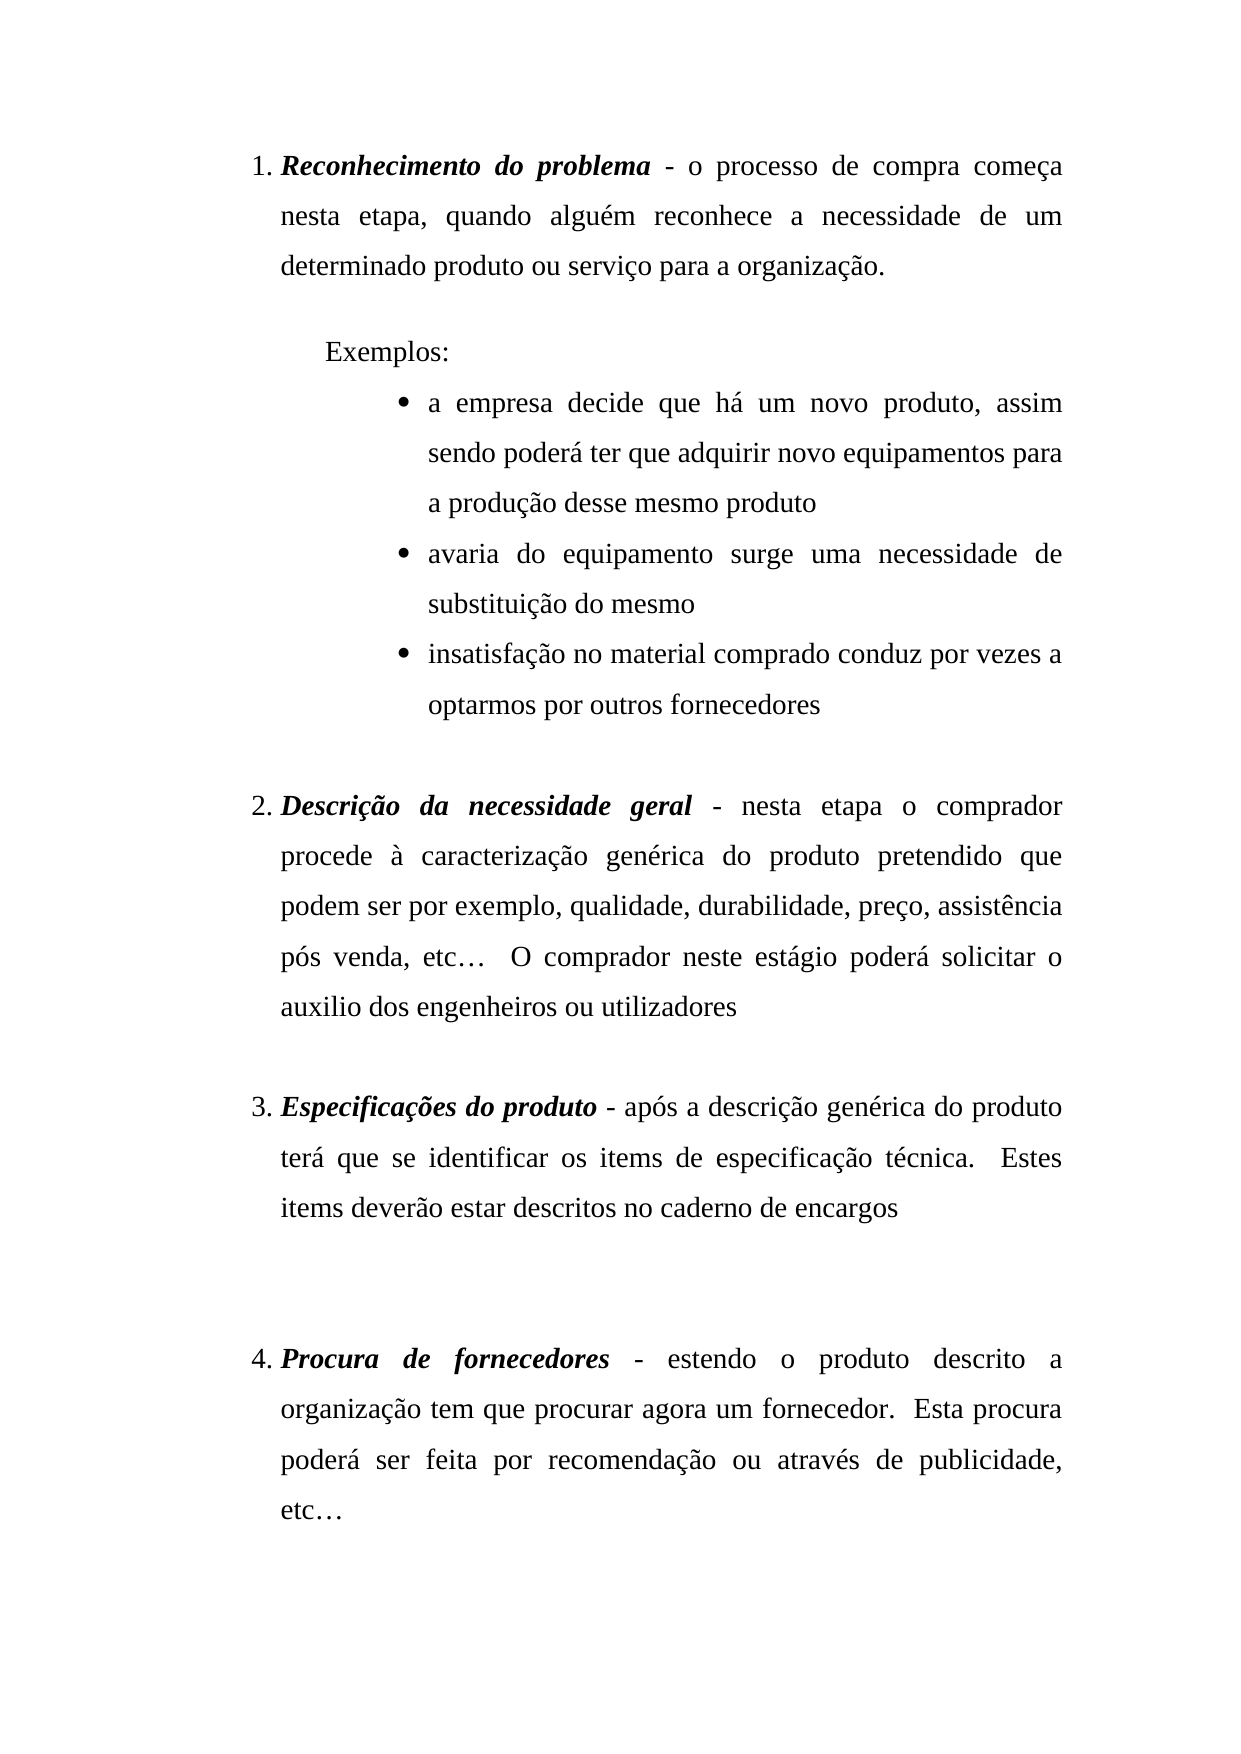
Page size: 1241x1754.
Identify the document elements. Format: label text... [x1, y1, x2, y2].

list a empresa decide que há um novo produto, assim sendo poderá ter que adquirir novo equipamentos para a produção desse mesmo produto [398, 385, 1063, 519]
list Descrição da necessidade geral - nesta etapa o comprador procede à caracterização genérica do produto pretendido que podem ser por exemplo, qualidade, durabilidade, preço, assistência pós venda, etc… O comprador neste estágio poderá solicitar o auxilio dos engenheiros ou utilizadores [251, 788, 1063, 1022]
list insatisfação no material comprado conduz por vezes a optarmos por outros fornecedores [398, 637, 1063, 721]
list Reconhecimento do problema - o processo de compra começa nesta etapa, quando alguém reconhece a necessidade de um determinado produto ou serviço para a organização. [251, 148, 1063, 282]
list Procura de fornecedores - estendo o produto descrito a organização tem que procurar agora um fornecedor. Esta procura poderá ser feita por recomendação ou através de publicidade, etc… [251, 1341, 1063, 1526]
list avaria do equipamento surge uma necessidade de substituição do mesmo [398, 536, 1063, 620]
list Especificações do produto - após a descrição genérica do produto terá que se identificar os items de especificação técnica. Estes items deverão estar descritos no caderno de encargos [251, 1089, 1063, 1224]
list Exemplos: [325, 334, 1063, 368]
